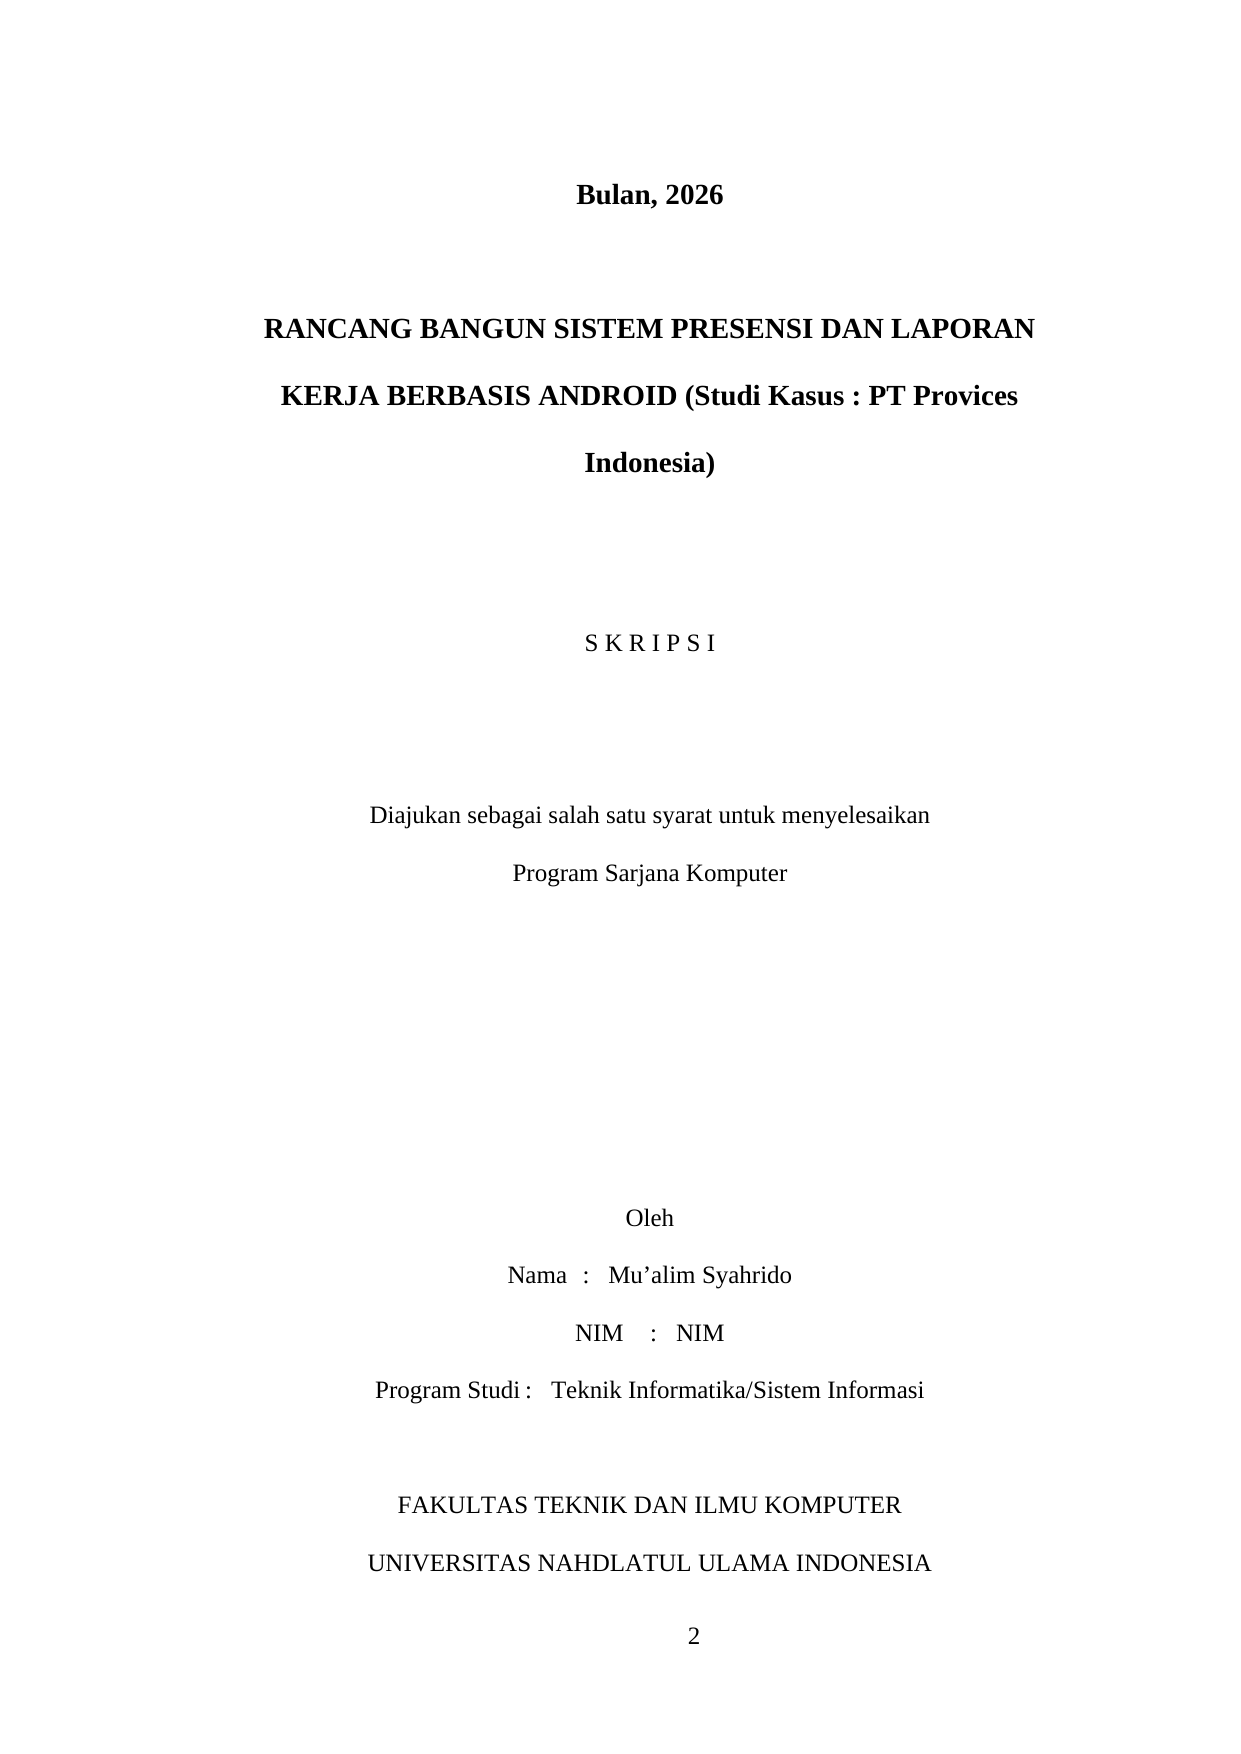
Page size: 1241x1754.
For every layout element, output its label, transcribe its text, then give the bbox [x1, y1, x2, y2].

text UNIVERSITAS NAHDLATUL ULAMA INDONESIA [236, 1548, 1063, 1576]
text S K R I P S I [236, 628, 1063, 656]
text Oleh [236, 1203, 1063, 1231]
text FAKULTAS TEKNIK DAN ILMU KOMPUTER [236, 1490, 1063, 1519]
text Program Sarjana Komputer [236, 858, 1063, 886]
text NIM : NIM [236, 1318, 1063, 1346]
text Diajukan sebagai salah satu syarat untuk menyelesaikan [236, 800, 1063, 829]
text Program Studi : Teknik Informatika/Sistem Informasi [236, 1375, 1063, 1404]
text Nama : [236, 1260, 1063, 1289]
